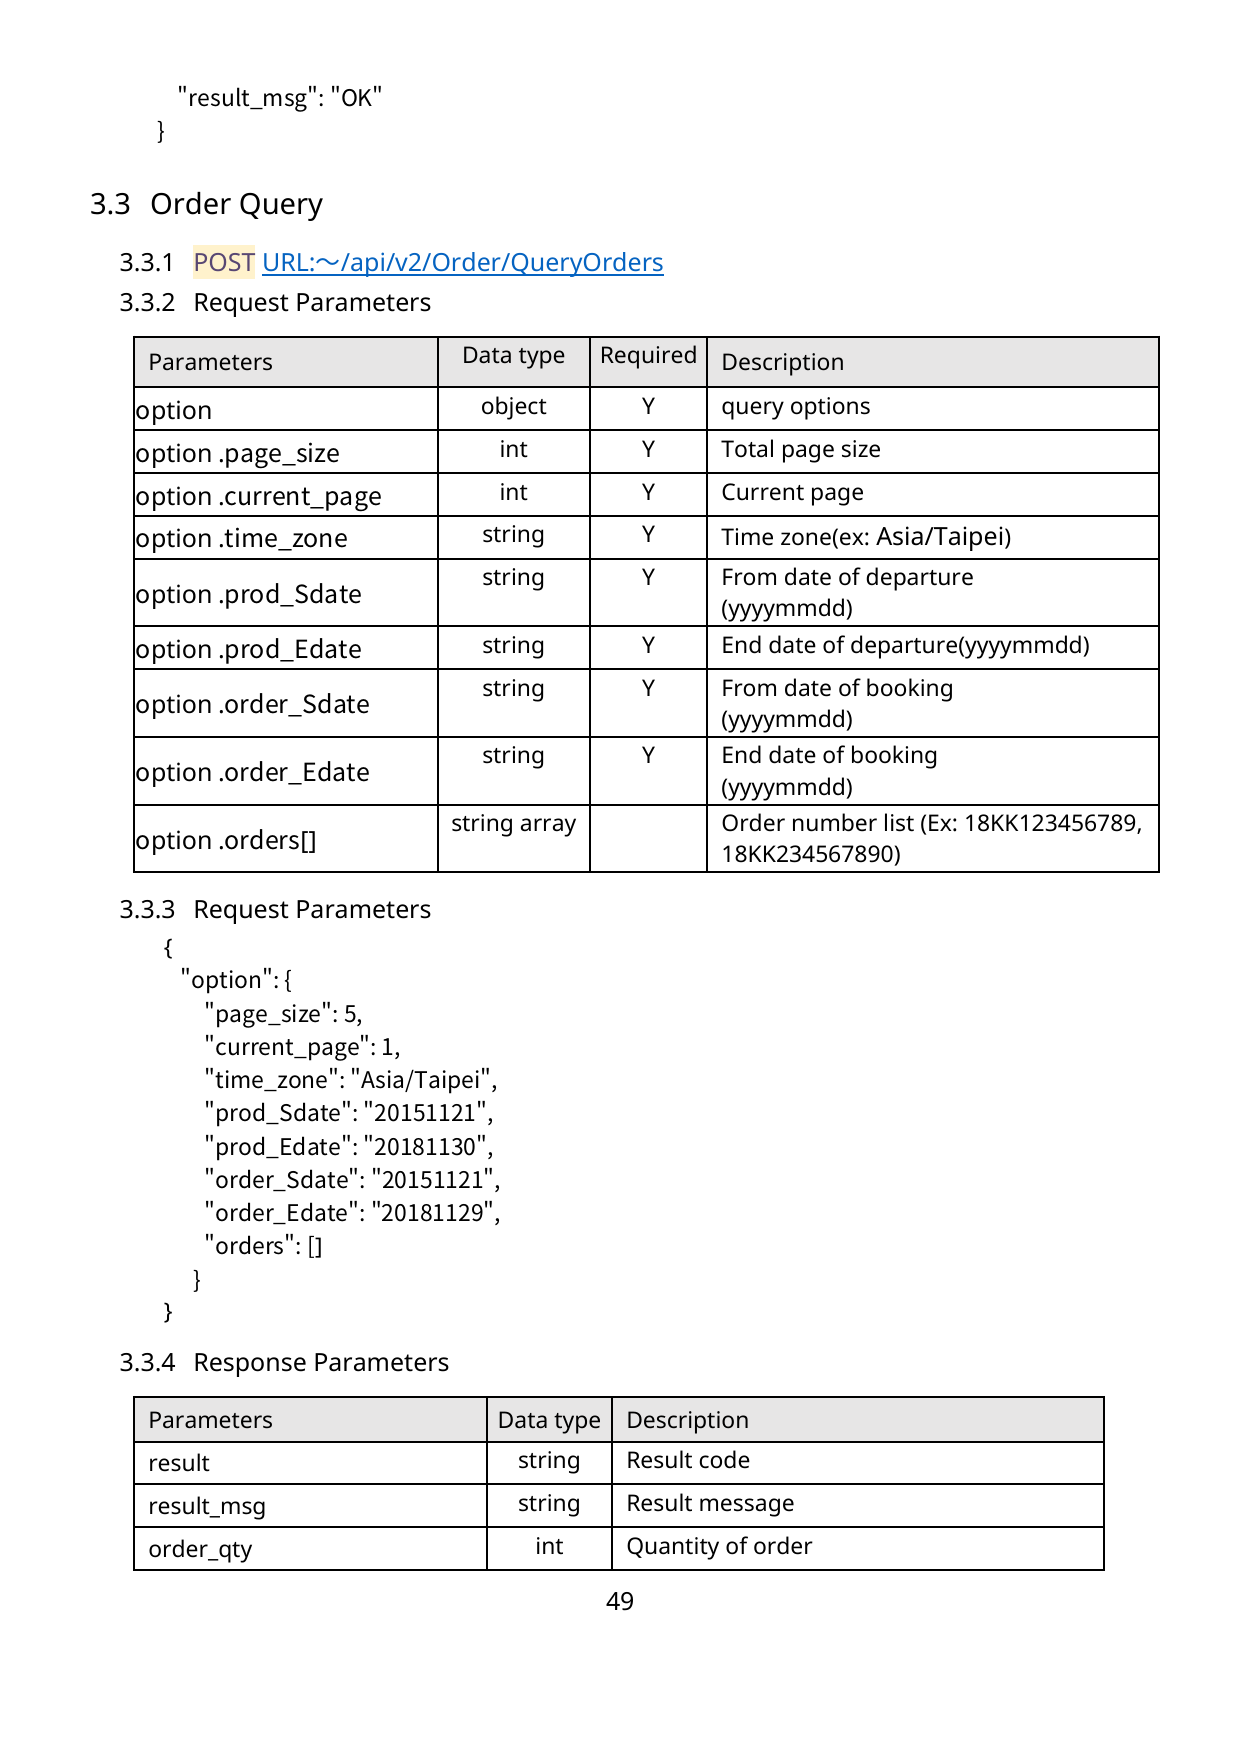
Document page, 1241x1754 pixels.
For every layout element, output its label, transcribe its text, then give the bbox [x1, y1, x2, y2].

text { [75, 931, 1165, 962]
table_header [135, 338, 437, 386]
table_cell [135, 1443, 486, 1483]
list Order Query [90, 183, 1165, 223]
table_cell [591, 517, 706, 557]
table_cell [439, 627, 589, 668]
list Request Parameters [119, 892, 1165, 926]
text } [75, 1262, 1165, 1295]
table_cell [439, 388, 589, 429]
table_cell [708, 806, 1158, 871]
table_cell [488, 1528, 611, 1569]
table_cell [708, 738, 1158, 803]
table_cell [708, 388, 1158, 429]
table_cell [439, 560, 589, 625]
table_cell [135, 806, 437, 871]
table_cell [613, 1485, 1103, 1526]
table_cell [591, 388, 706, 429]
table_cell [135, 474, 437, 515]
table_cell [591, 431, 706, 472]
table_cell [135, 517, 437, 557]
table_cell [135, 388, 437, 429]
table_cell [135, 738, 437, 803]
list POST URL:～/api/v2/Order/QueryOrders [119, 243, 1165, 279]
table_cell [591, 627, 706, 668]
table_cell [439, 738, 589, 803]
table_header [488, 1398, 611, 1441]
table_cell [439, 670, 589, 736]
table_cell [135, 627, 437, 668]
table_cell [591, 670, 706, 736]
text "result_msg": "OK" [100, 79, 1165, 113]
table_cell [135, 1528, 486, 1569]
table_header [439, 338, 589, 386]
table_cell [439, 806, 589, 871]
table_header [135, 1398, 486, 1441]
list Request Parameters [119, 284, 1165, 318]
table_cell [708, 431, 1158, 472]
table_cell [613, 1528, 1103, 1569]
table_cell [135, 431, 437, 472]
text "page_size": 5, [75, 996, 1165, 1029]
text "time_zone": "Asia/Taipei", [75, 1062, 1165, 1095]
list Response Parameters [119, 1345, 1165, 1379]
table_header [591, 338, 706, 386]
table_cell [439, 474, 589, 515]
text "order_Edate": "20181129", [75, 1195, 1165, 1228]
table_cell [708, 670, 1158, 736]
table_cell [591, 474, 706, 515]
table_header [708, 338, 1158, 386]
text "prod_Sdate": "20151121", [75, 1095, 1165, 1128]
text "current_page": 1, [75, 1029, 1165, 1062]
text } [100, 113, 1165, 146]
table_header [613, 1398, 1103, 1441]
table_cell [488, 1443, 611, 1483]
text "prod_Edate": "20181130", [75, 1128, 1165, 1162]
text "orders": [] [75, 1228, 1165, 1262]
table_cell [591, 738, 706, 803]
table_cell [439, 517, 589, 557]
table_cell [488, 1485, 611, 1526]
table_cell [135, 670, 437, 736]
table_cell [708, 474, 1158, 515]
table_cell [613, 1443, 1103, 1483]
text } [75, 1295, 1165, 1326]
text "option": { [75, 962, 1165, 996]
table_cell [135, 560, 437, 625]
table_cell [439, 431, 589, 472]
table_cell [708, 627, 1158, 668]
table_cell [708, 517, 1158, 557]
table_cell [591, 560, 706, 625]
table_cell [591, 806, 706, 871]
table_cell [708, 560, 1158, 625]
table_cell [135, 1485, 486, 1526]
text "order_Sdate": "20151121", [75, 1162, 1165, 1195]
